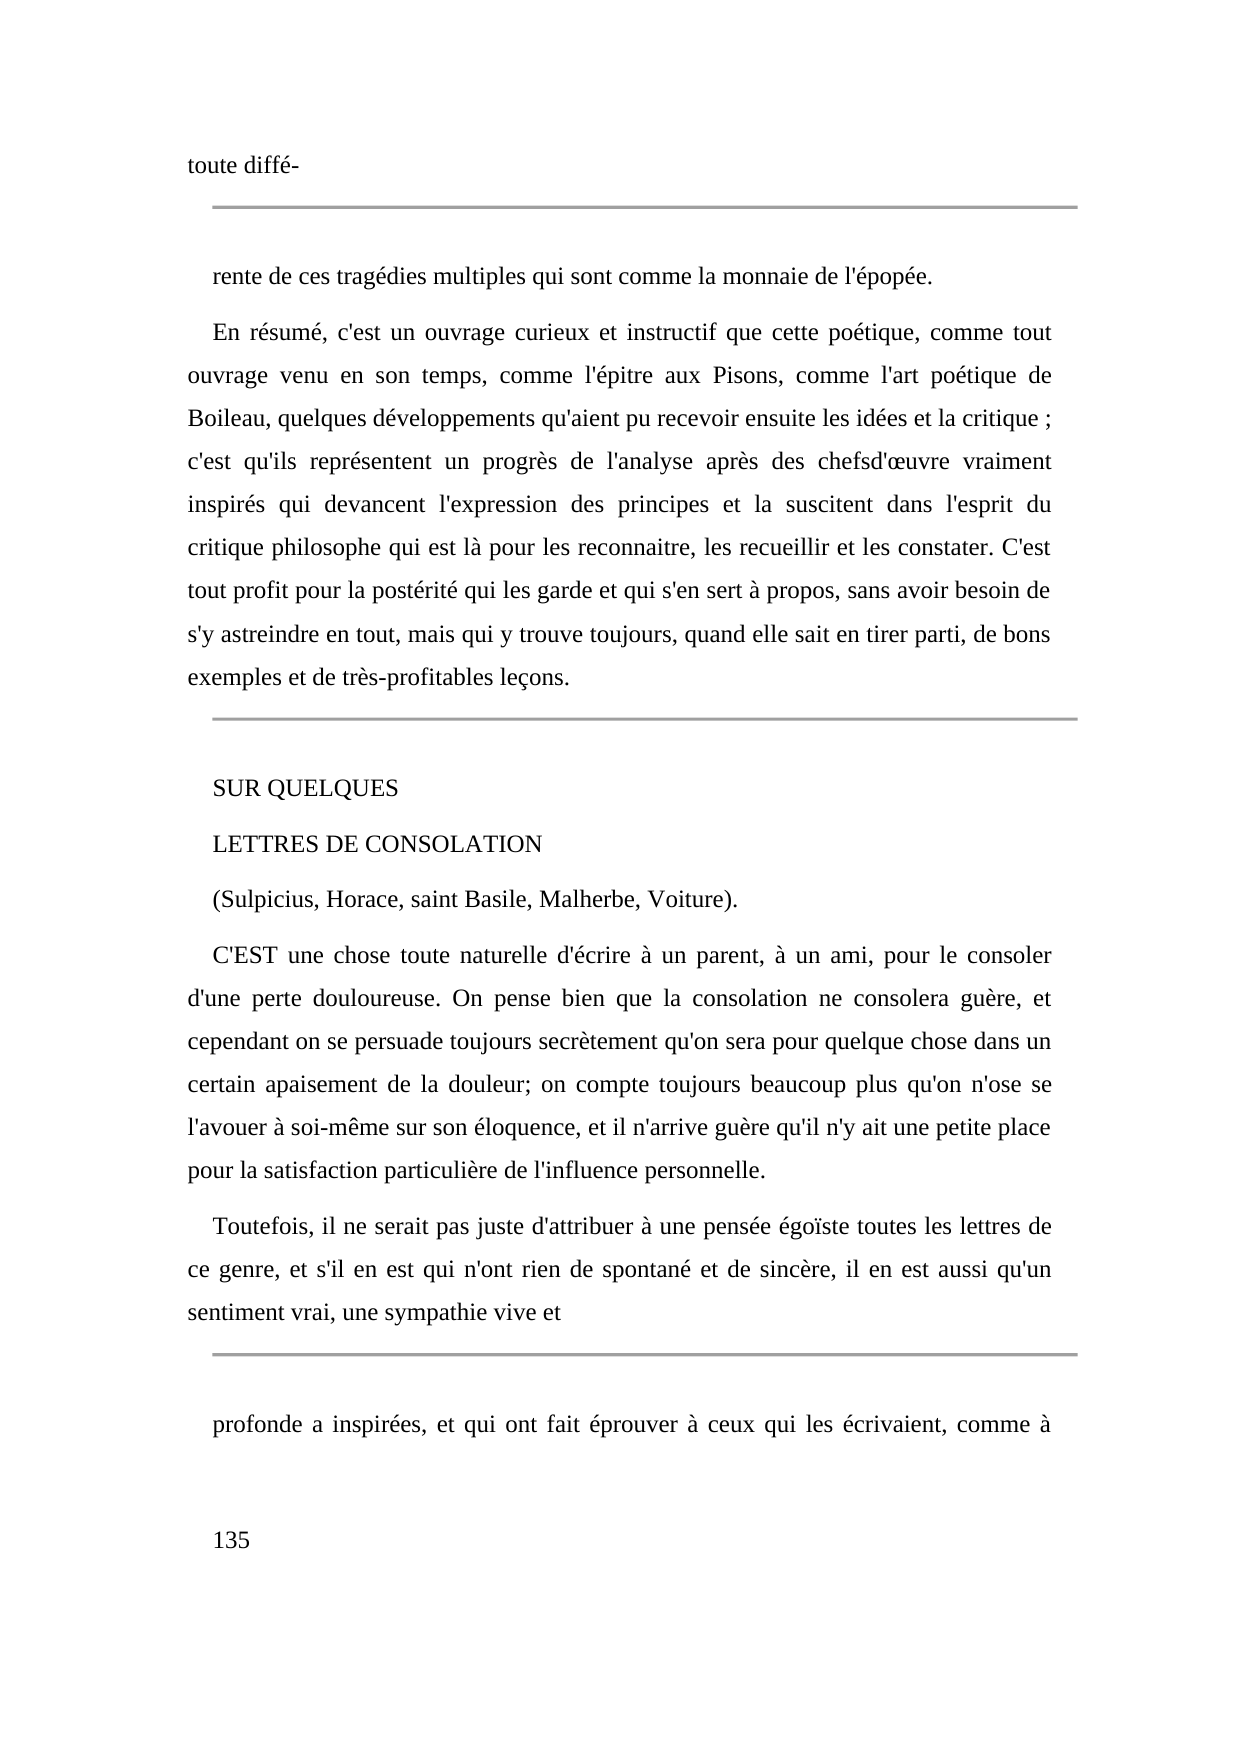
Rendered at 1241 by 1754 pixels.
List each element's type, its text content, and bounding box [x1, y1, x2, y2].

text SUR QUELQUES [187, 773, 1053, 802]
text Toutefois, il ne serait pas juste d'attribuer à une pensée égoïste toutes les lettres de ce genre, et s'il en est qui n'ont rien de spontané et de sincère, il en est aussi qu'un sentiment vrai, une sympathie vive et [187, 1211, 1053, 1326]
text C'EST une chose toute naturelle d'écrire à un parent, à un ami, pour le consoler d'une perte douloureuse. On pense bien que la consolation ne consolera guère, et cependant on se persuade toujours secrètement qu'on sera pour quelque chose dans un certain apaisement de la douleur; on compte toujours beaucoup plus qu'on n'ose se l'avouer à soi-même sur son éloquence, et il n'arrive guère qu'il n'y ait une petite place pour la satisfaction particulière de l'influence personnelle. [187, 940, 1053, 1184]
text LETTRES DE CONSOLATION [187, 829, 1053, 857]
text (Sulpicius, Horace, saint Basile, Malherbe, Voiture). [187, 884, 1053, 913]
text rente de ces tragédies multiples qui sont comme la monnaie de l'épopée. [187, 261, 1053, 290]
text En résumé, c'est un ouvrage curieux et instructif que cette poétique, comme tout ouvrage venu en son temps, comme l'épitre aux Pisons, comme l'art poétique de Boileau, quelques développements qu'aient pu recevoir ensuite les idées et la critique ; c'est qu'ils représentent un progrès de l'analyse après des chefsd'œuvre vraiment inspirés qui devancent l'expression des principes et la suscitent dans l'esprit du critique philosophe qui est là pour les reconnaitre, les recueillir et les constater. C'est tout profit pour la postérité qui les garde et qui s'en sert à propos, sans avoir besoin de s'y astreindre en tout, mais qui y trouve toujours, quand elle sait en tirer parti, de bons exemples et de très-profitables leçons. [187, 317, 1053, 691]
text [187, 150, 1053, 179]
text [187, 1409, 1053, 1437]
